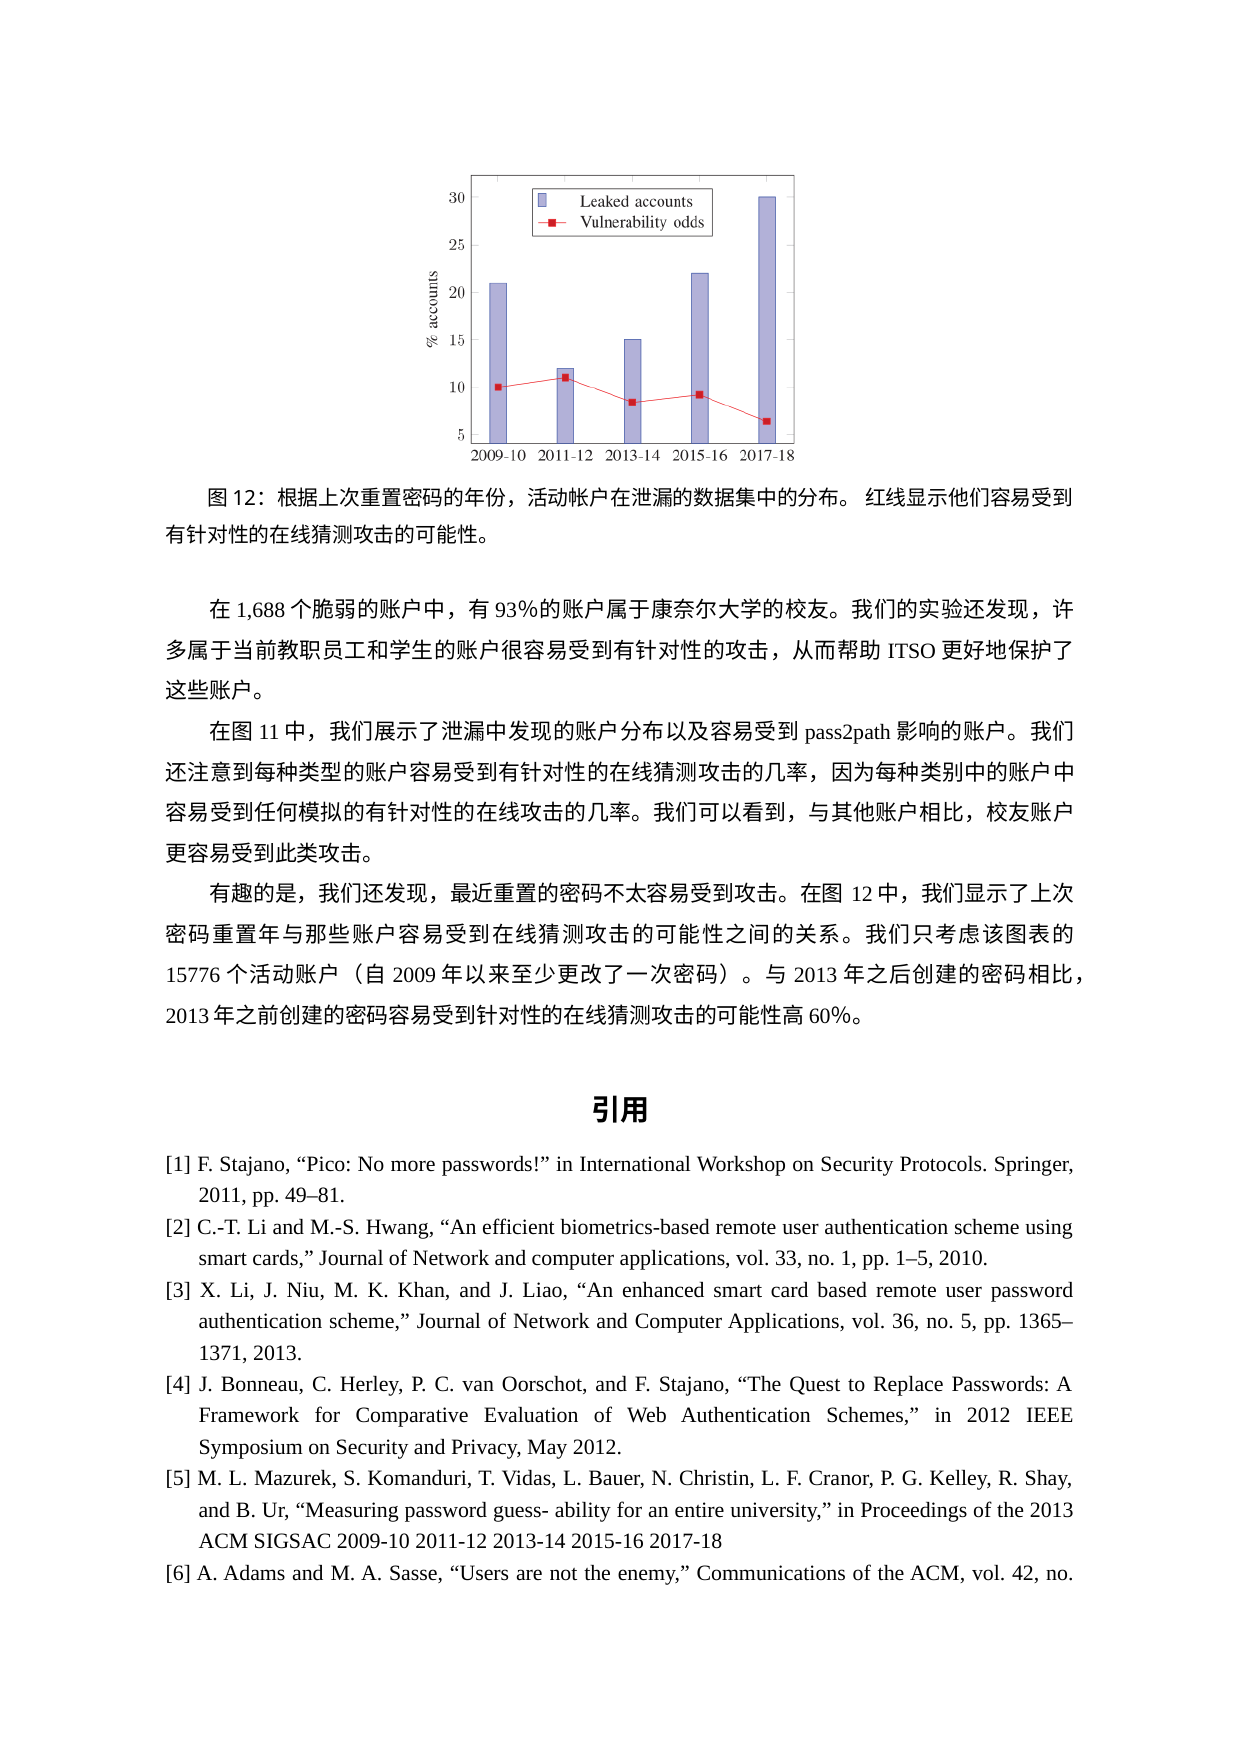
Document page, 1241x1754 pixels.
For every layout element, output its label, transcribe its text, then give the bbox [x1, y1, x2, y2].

text 引用 [165, 1075, 1075, 1140]
text 图12：根据上次重置密码的年份，活动帐户在泄漏的数据集中的分布。 红线显示他们容易受到有针对性的在线猜测攻击的可能性。 [165, 481, 1075, 549]
text 在图11中，我们展示了泄漏中发现的账户分布以及容易受到pass2path影响的账户。我们还注意到每种类型的账户容易受到有针对性的在线猜测攻击的几率，因为每种类别中的账户中容易受到任何模拟的有针对性的在线攻击的几率。我们可以看到，与其他账户相比，校友账户更容易受到此类攻击。 [165, 713, 1075, 868]
text 有趣的是，我们还发现，最近重置的密码不太容易受到攻击。在图12中，我们显示了上次密码重置年与那些账户容易受到在线猜测攻击的可能性之间的关系。我们只考虑该图表的15776个活动账户（自2009年以来至少更改了一次密码）。与2013年之后创建的密码相比，2013年之前创建的密码容易受到针对性的在线猜测攻击的可能性高60％。 [165, 876, 1075, 1030]
text [1] F. Stajano, “Pico: No more passwords!” in International Workshop on Security Protocols. Springer, 2011, pp. 49–81. [165, 1151, 1075, 1207]
picture [413, 162, 828, 475]
text [6] A. Adams and M. A. Sasse, “Users are not the enemy,” Communications of the ACM, vol. 42, no. 12, pp. 40–46, 1999. [165, 1560, 1075, 1585]
text 在1,688个脆弱的账户中，有93％的账户属于康奈尔大学的校友。我们的实验还发现，许多属于当前教职员工和学生的账户很容易受到有针对性的攻击，从而帮助ITSO更好地保护了这些账户。 [165, 592, 1075, 706]
